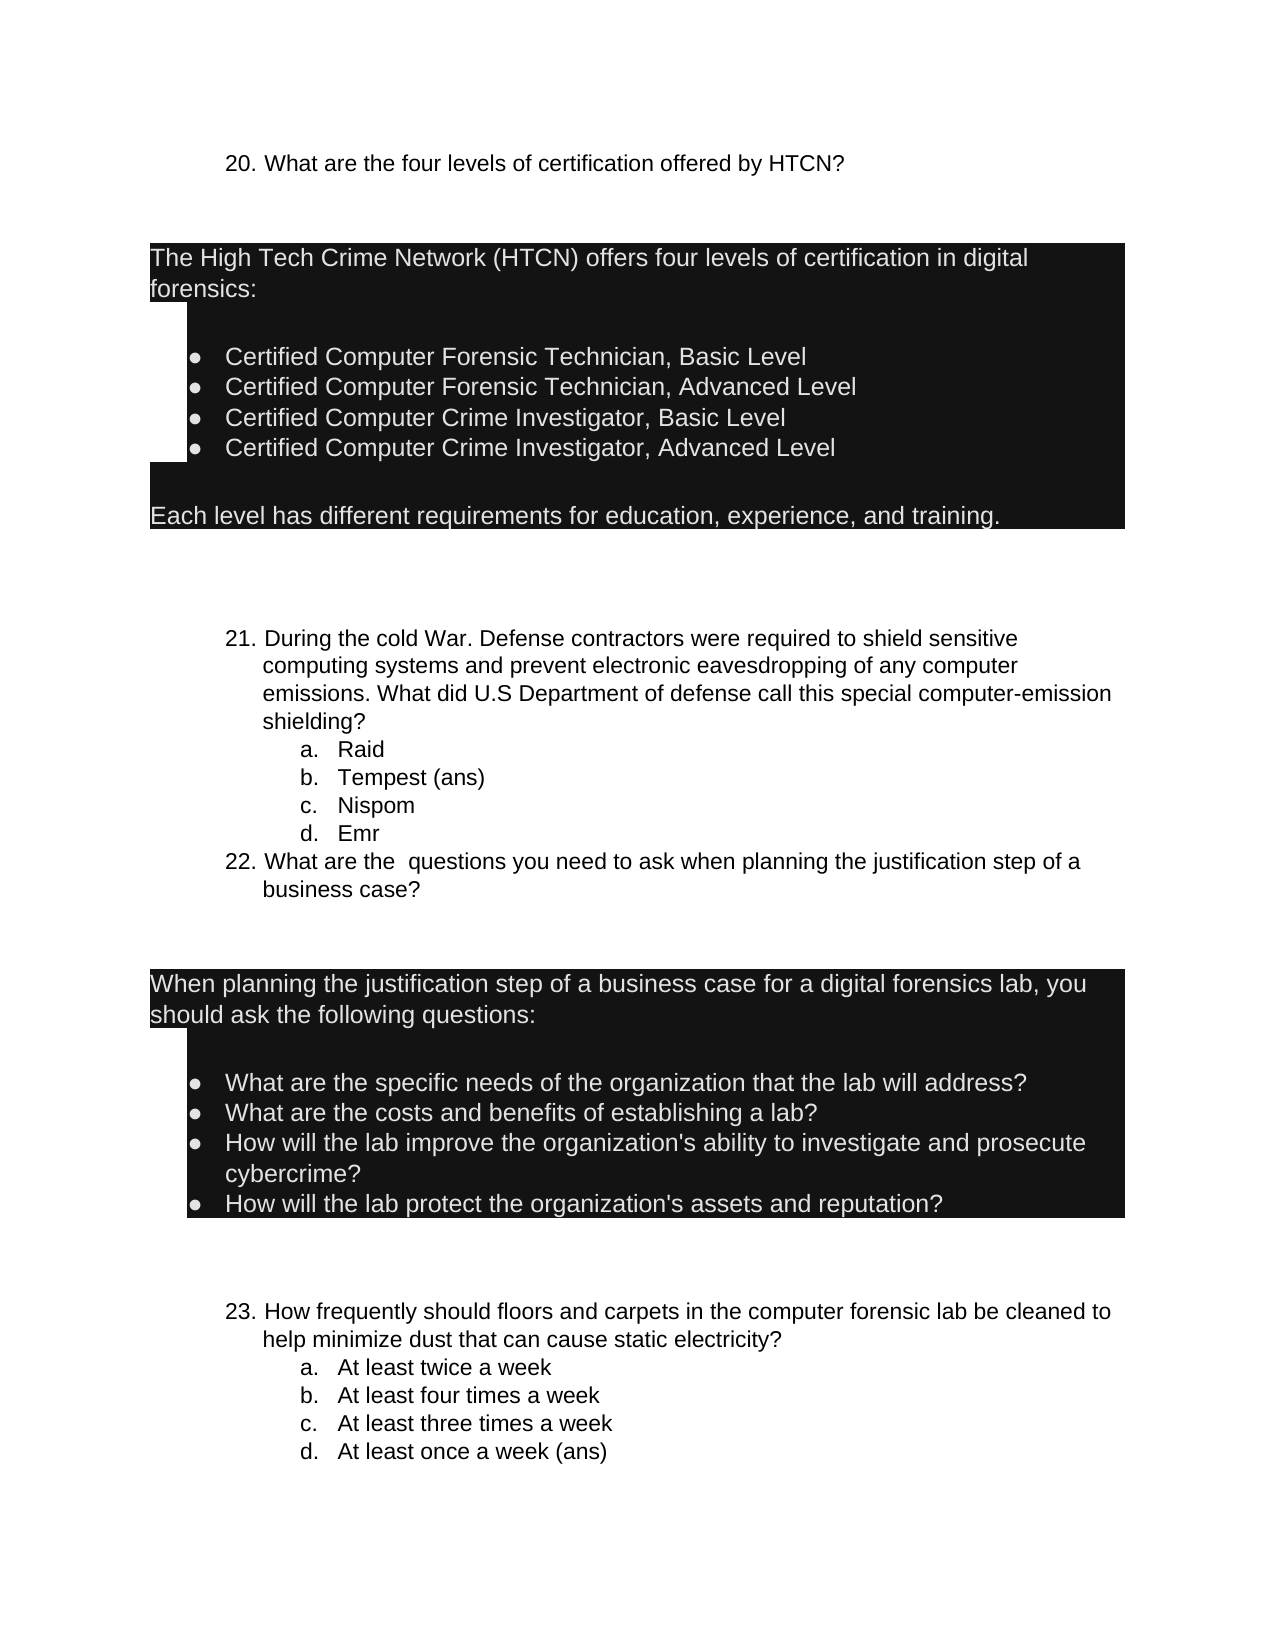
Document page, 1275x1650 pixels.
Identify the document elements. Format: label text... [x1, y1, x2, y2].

text When planning the justification step of a business case for a digital forensics lab, you should ask the following questions: [150, 969, 1125, 1028]
text Each level has different requirements for education, experience, and training. [150, 501, 1125, 529]
list How will the lab protect the organization's assets and reputation? [187, 1189, 1125, 1218]
text b. At least four times a week [300, 1382, 1125, 1408]
list Certified Computer Forensic Technician, Advanced Level [187, 372, 1125, 401]
list Certified Computer Crime Investigator, Advanced Level [187, 433, 1125, 462]
text c. At least three times a week [300, 1410, 1125, 1436]
list Certified Computer Forensic Technician, Basic Level [187, 342, 1125, 370]
text c. Nispom [300, 792, 1125, 818]
list What are the costs and benefits of establishing a lab? [187, 1098, 1125, 1127]
text a. Raid [300, 736, 1125, 763]
text 22. What are the questions you need to ask when planning the justification step of a business case? [225, 848, 1125, 902]
list What are the specific needs of the organization that the lab will address? [187, 1067, 1125, 1096]
text d. Emr [300, 820, 1125, 846]
text The High Tech Crime Network (HTCN) offers four levels of certification in digital forensics: [150, 243, 1125, 302]
text 20. What are the four levels of certification offered by HTCN? [225, 150, 1125, 176]
text b. Tempest (ans) [300, 764, 1125, 791]
text a. At least twice a week [300, 1354, 1125, 1381]
list Certified Computer Crime Investigator, Basic Level [187, 402, 1125, 431]
list How will the lab improve the organization's ability to investigate and prosecute cybercrime? [187, 1128, 1125, 1187]
text d. At least once a week (ans) [300, 1438, 1125, 1464]
text 21. During the cold War. Defense contractors were required to shield sensitive computing systems and prevent electronic eavesdropping of any computer emissions. What did U.S Department of defense call this special computer-emission shielding? [225, 624, 1125, 735]
text 23. How frequently should floors and carpets in the computer forensic lab be cleaned to help minimize dust that can cause static electricity? [225, 1298, 1125, 1353]
